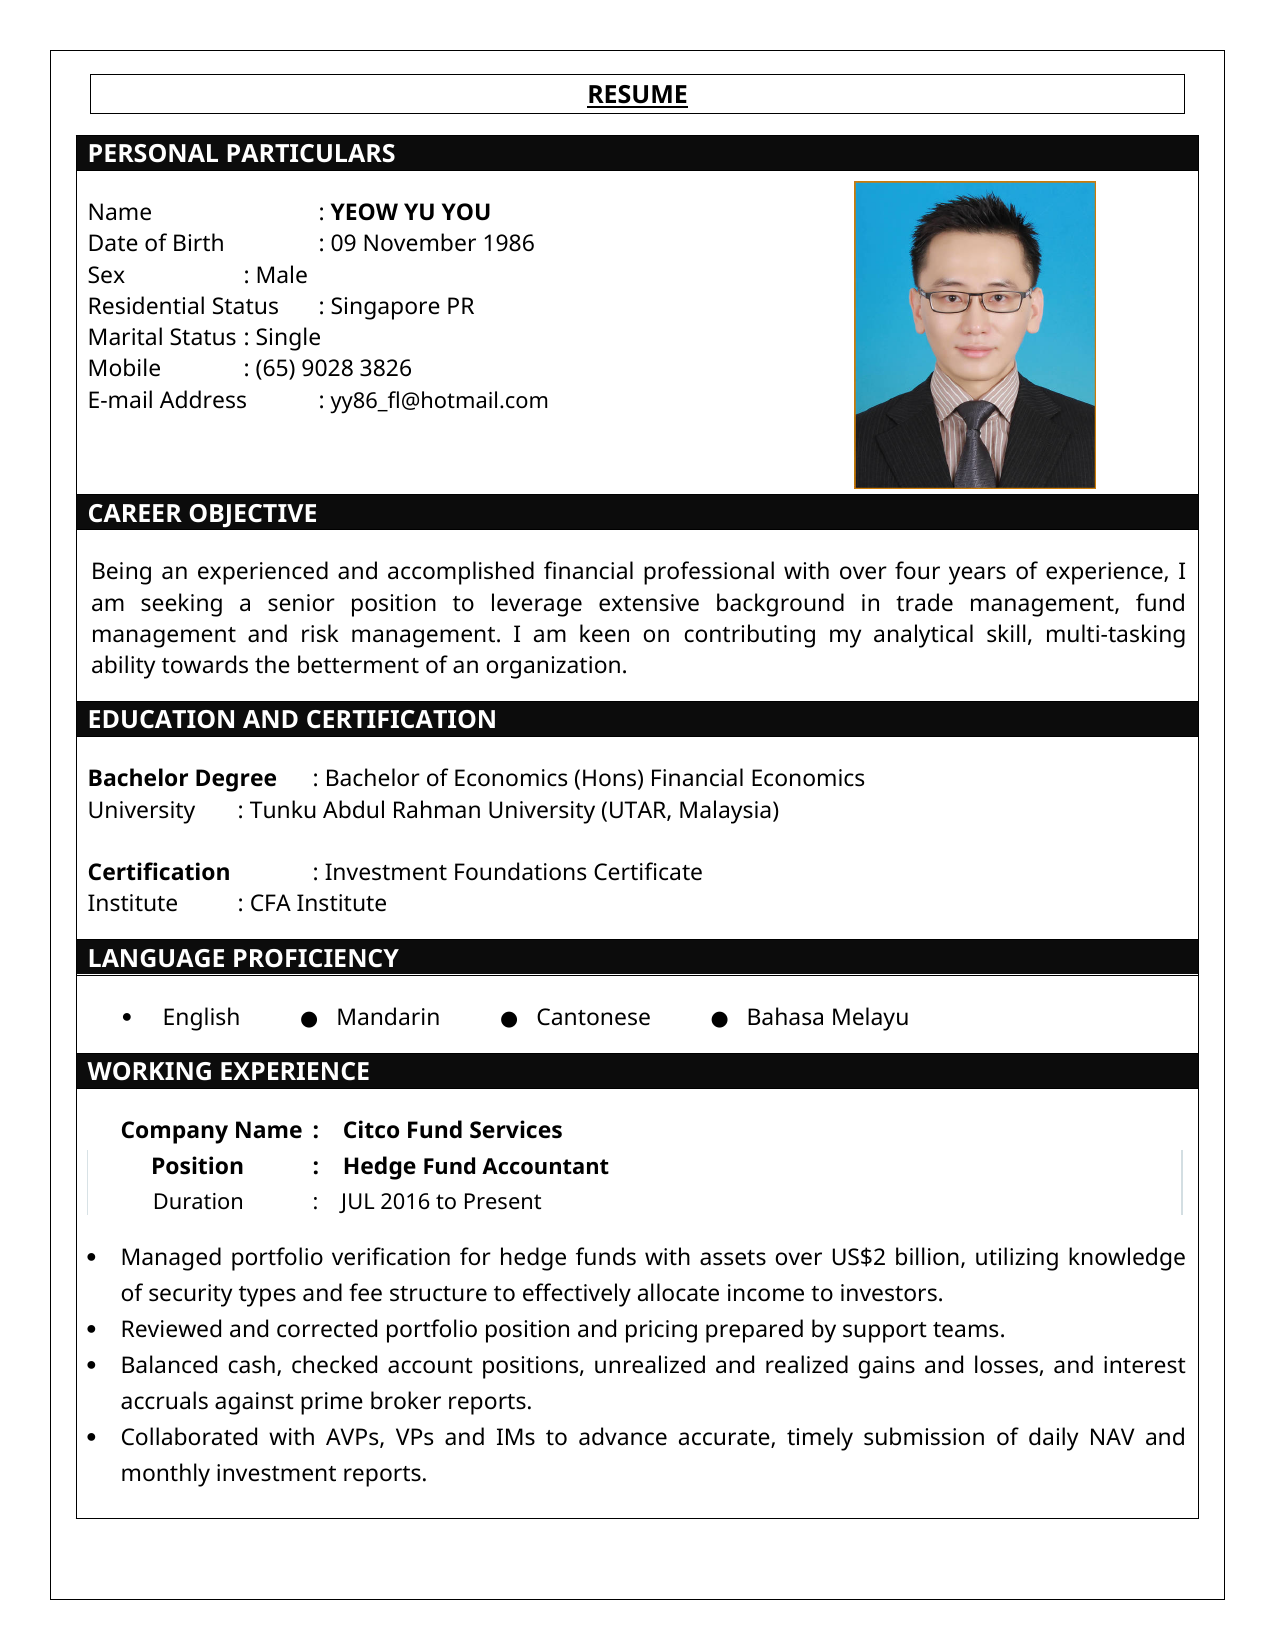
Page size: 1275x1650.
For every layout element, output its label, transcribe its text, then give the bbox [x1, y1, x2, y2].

picture [854, 181, 1096, 489]
table_cell WORKING EXPERIENCE [77, 1054, 1198, 1088]
table_cell EDUCATION AND CERTIFICATION [77, 702, 1198, 736]
text RESUME [91, 75, 1184, 113]
table_cell CAREER OBJECTIVE [77, 495, 1198, 529]
table_cell Bachelor Degree : Bachelor of Economics (Hons) Financial Economics University : Tunku Abdul Rahman University (UTAR, Malaysia) Certification : Investment Foundations Certificate Institute : CFA Institute [77, 737, 1198, 939]
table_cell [77, 1089, 1198, 1518]
table_cell LANGUAGE PROFICIENCY [77, 940, 1198, 974]
table_cell Name : YEOW YU YOU Date of Birth : 09 November 1986 Sex : Male Residential Status : Singapore PR Marital Status : Single Mobile : (65) 9028 3826 E-mail Address : yy86_fl@hotmail.com [77, 171, 1198, 494]
table_cell Being an experienced and accomplished financial professional with over four years of experience, I am seeking a senior position to leverage extensive background in trade management, fund management and risk management. I am keen on contributing my analytical skill, multi-tasking ability towards the betterment of an organization. [77, 530, 1198, 701]
table_header PERSONAL PARTICULARS [77, 136, 1198, 170]
table_cell English ● Mandarin ● Cantonese ● Bahasa Melayu [77, 976, 1198, 1053]
